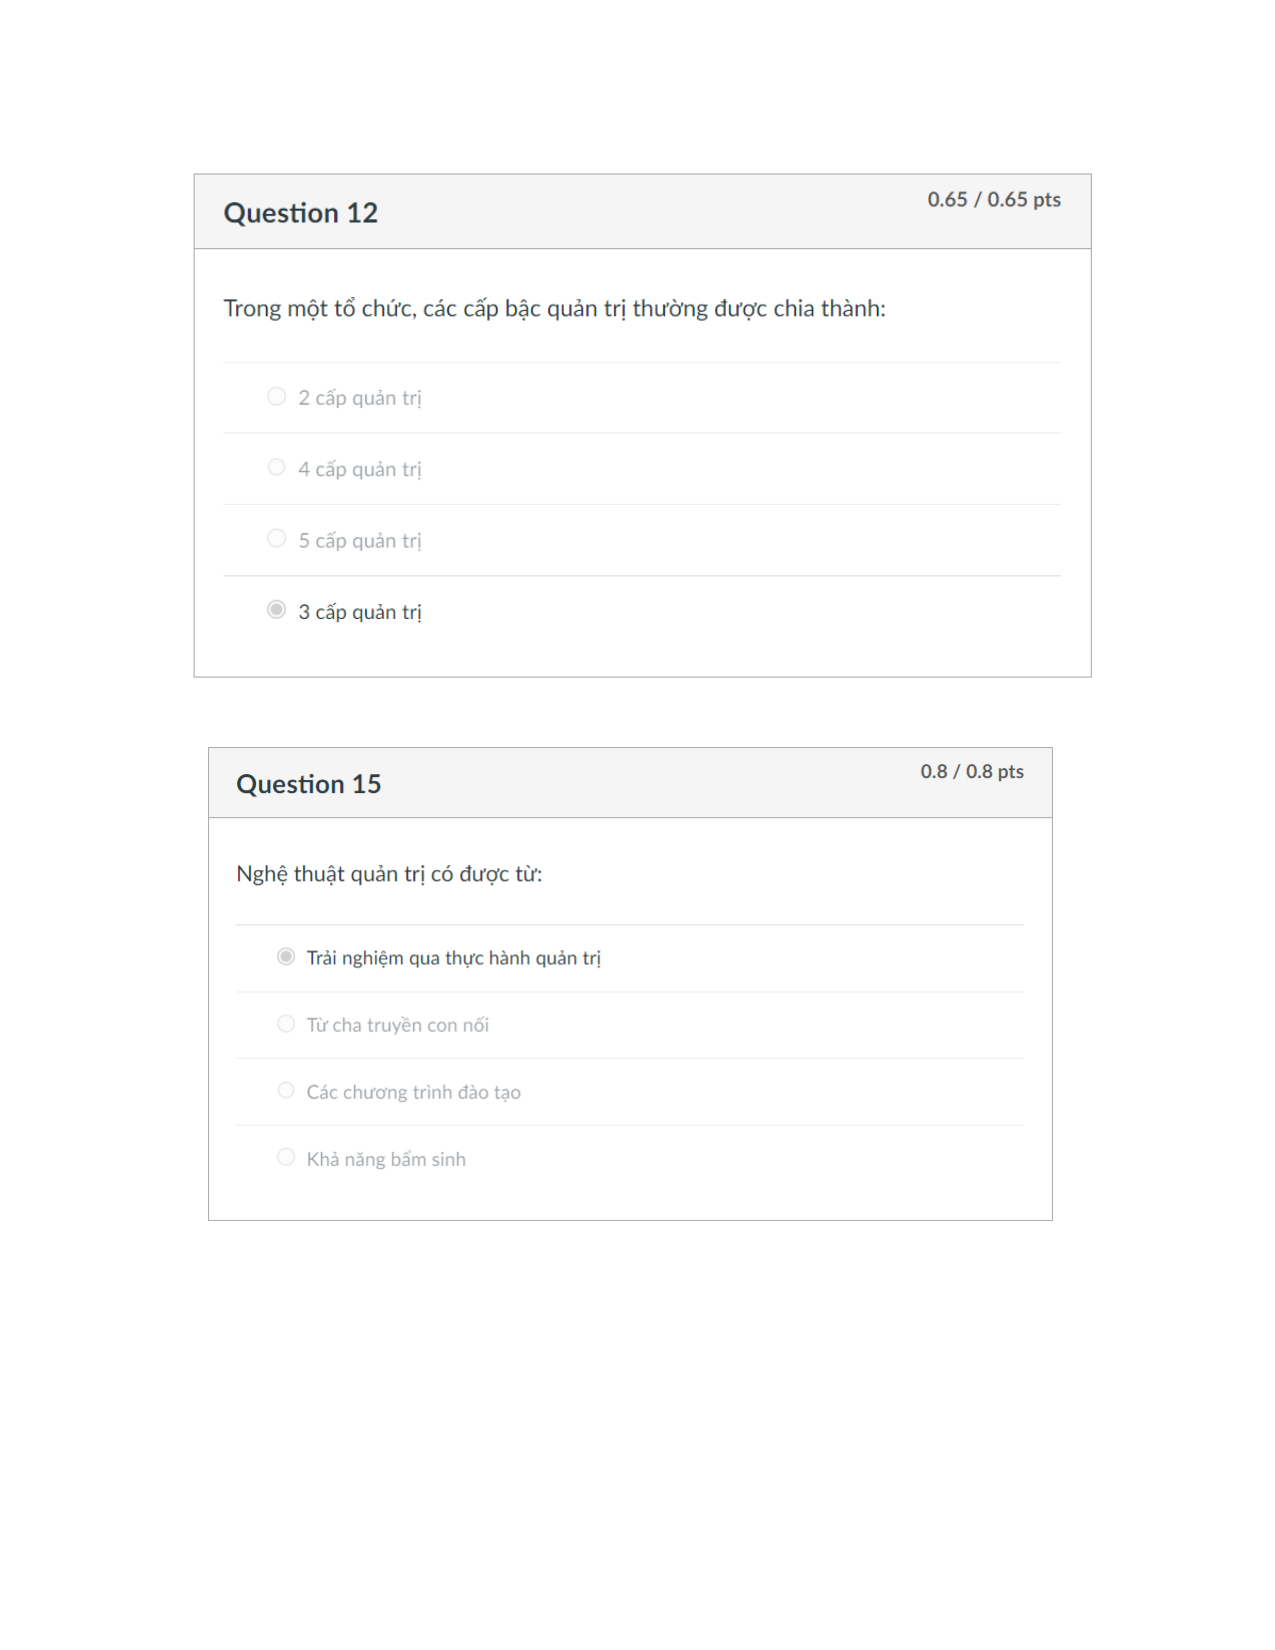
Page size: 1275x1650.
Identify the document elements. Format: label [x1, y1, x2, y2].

picture [150, 150, 1125, 716]
picture [150, 717, 1125, 1253]
